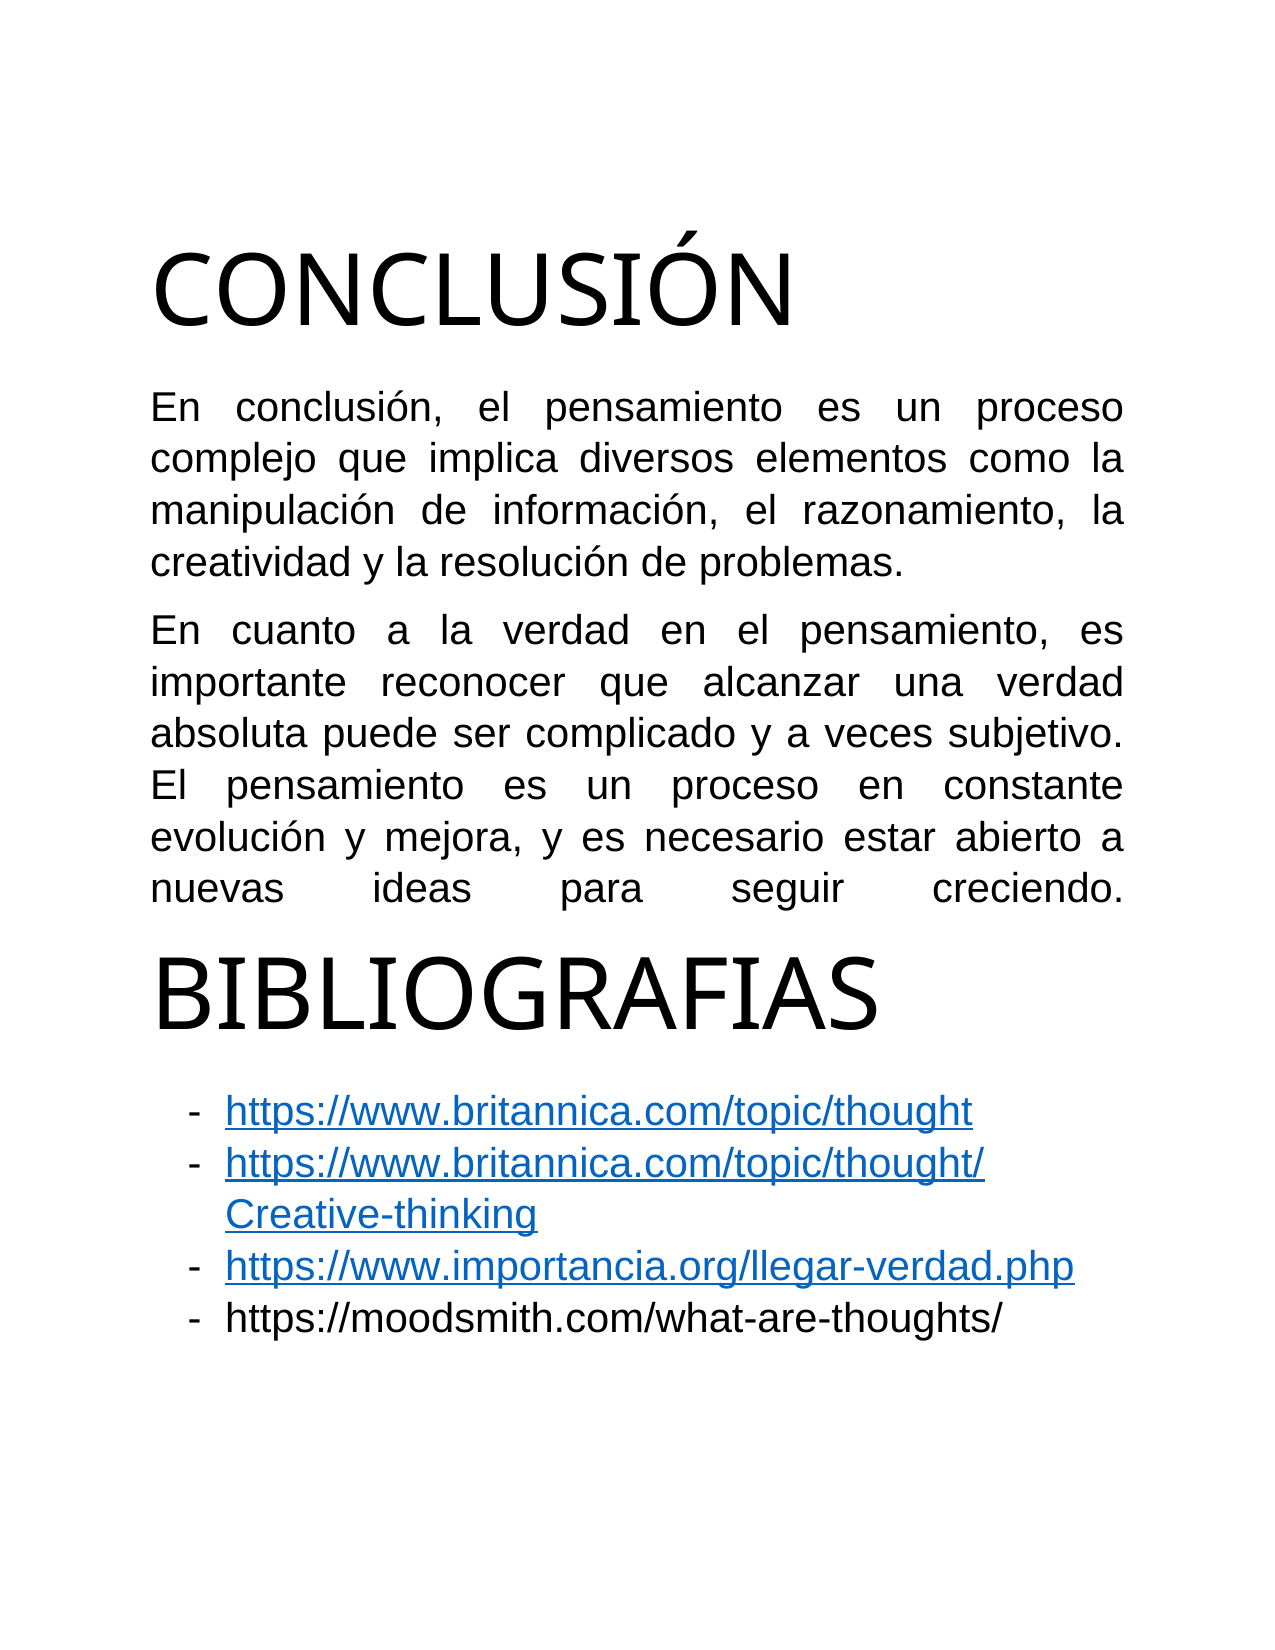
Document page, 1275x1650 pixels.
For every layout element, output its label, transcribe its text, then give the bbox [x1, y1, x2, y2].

list https://www.importancia.org/llegar-verdad.php [187, 1241, 1125, 1289]
text En conclusión, el pensamiento es un proceso complejo que implica diversos elementos como la manipulación de información, el razonamiento, la creatividad y la resolución de problemas. [150, 382, 1125, 585]
list https://www.britannica.com/topic/thought [187, 1086, 1125, 1134]
text CONCLUSIÓN [150, 218, 1125, 354]
list https://www.britannica.com/topic/thought/Creative-thinking [187, 1138, 1125, 1237]
list https://moodsmith.com/what-are-thoughts/ [187, 1293, 1125, 1341]
text En cuanto a la verdad en el pensamiento, es importante reconocer que alcanzar una verdad absoluta puede ser complicado y a veces subjetivo. El pensamiento es un proceso en constante evolución y mejora, y es necesario estar abierto a nuevas ideas para seguir creciendo. BIBLIOGRAFIAS [150, 605, 1125, 1059]
